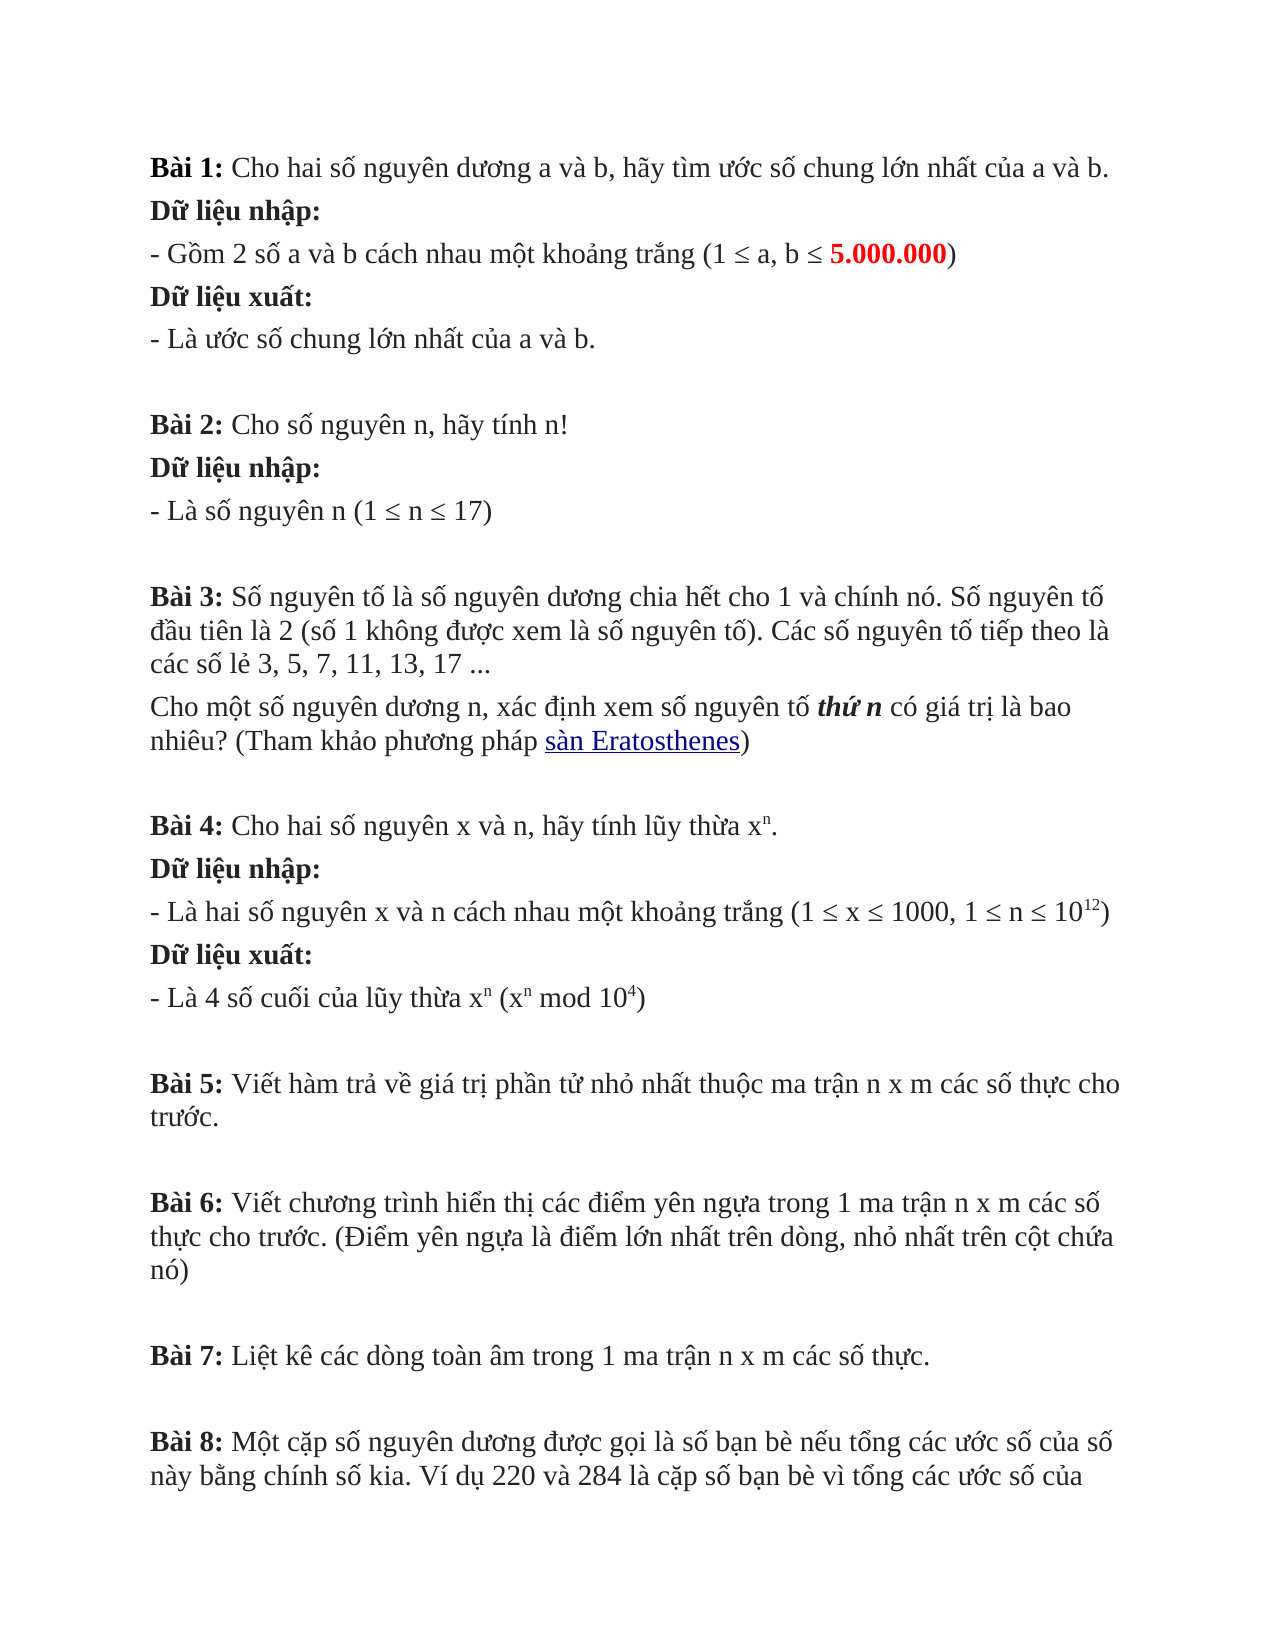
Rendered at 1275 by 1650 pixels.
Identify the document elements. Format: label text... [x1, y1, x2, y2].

text - Là hai số nguyên x và n cách nhau một khoảng trắng (1 ≤ x ≤ 1000, 1 ≤ n ≤ 1012) [150, 894, 1125, 928]
text Bài 7: Liệt kê các dòng toàn âm trong 1 ma trận n x m các số thực. [150, 1338, 1125, 1372]
text Dữ liệu xuất: [150, 279, 1125, 312]
text Cho một số nguyên dương n, xác định xem số nguyên tố thứ n có giá trị là bao nhiêu? (Tham khảo phương pháp sàn Eratosthenes) [150, 689, 1125, 756]
text - Là số nguyên n (1 ≤ n ≤ 17) [150, 493, 1125, 527]
text Bài 2: Cho số nguyên n, hãy tính n! [150, 407, 1125, 441]
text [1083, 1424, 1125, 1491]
text Dữ liệu nhập: [150, 450, 1125, 484]
text Bài 6: Viết chương trình hiển thị các điểm yên ngựa trong 1 ma trận n x m các số thực cho trước. (Điểm yên ngựa là điểm lớn nhất trên dòng, nhỏ nhất trên cột chứa nó) [150, 1185, 1125, 1286]
text Bài 1: Cho hai số nguyên dương a và b, hãy tìm ước số chung lớn nhất của a và b. [150, 150, 1125, 183]
text Dữ liệu xuất: [150, 937, 1125, 971]
text - Là 4 số cuối của lũy thừa xn (xn mod 104) [150, 980, 1125, 1014]
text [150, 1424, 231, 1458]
text Dữ liệu nhập: [150, 851, 1125, 885]
text Dữ liệu nhập: [150, 193, 1125, 226]
text Bài 3: Số nguyên tố là số nguyên dương chia hết cho 1 và chính nó. Số nguyên tố đầu tiên là 2 (số 1 không được xem là số nguyên tố). Các số nguyên tố tiếp theo là các số lẻ 3, 5, 7, 11, 13, 17 ... [150, 579, 1125, 680]
text - Gồm 2 số a và b cách nhau một khoảng trắng (1 ≤ a, b ≤ 5.000.000) [150, 236, 1125, 269]
text - Là ước số chung lớn nhất của a và b. [150, 322, 1125, 355]
text Bài 5: Viết hàm trả về giá trị phần tử nhỏ nhất thuộc ma trận n x m các số thực cho trước. [150, 1066, 1125, 1133]
text Bài 4: Cho hai số nguyên x và n, hãy tính lũy thừa xn. [150, 808, 1125, 842]
